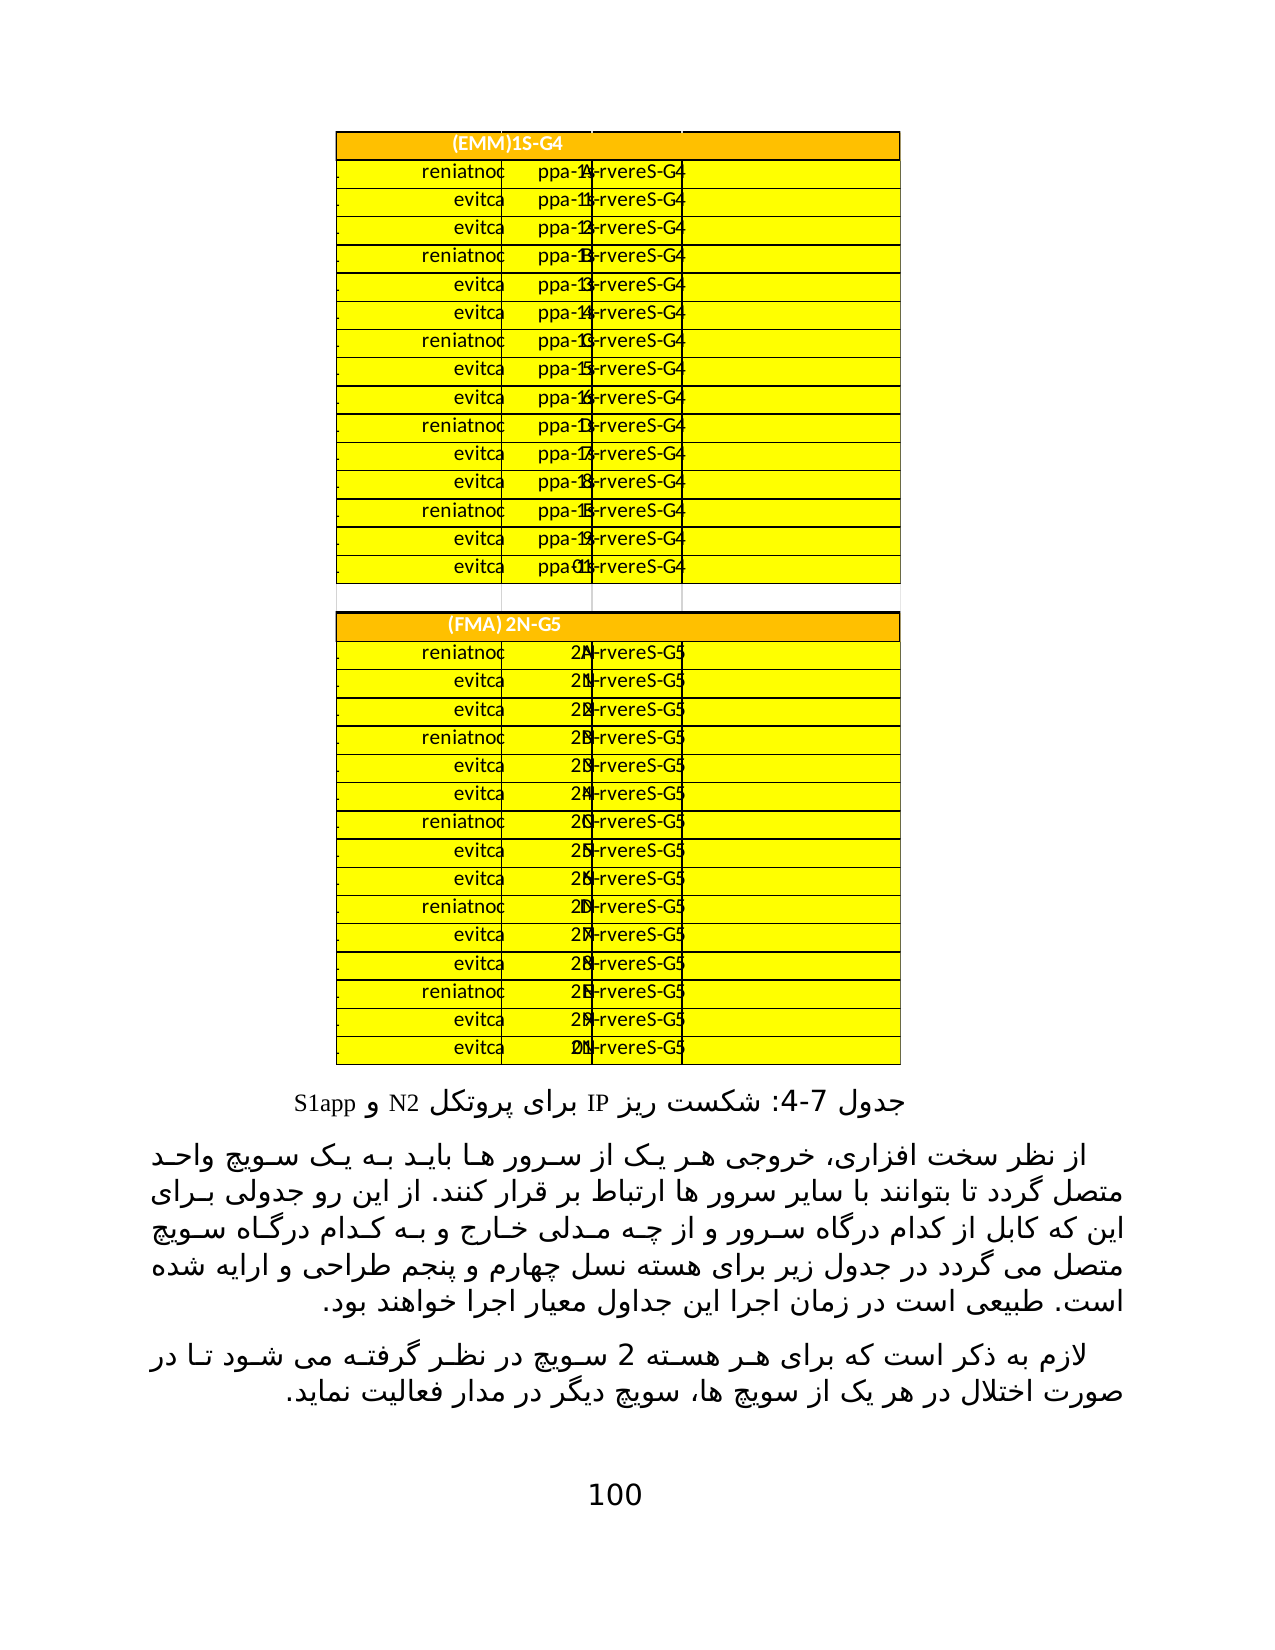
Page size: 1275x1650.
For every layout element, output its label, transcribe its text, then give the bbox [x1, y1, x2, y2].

text از نظر سخت افزاری، خروجی هر یک از سرور ها باید به یک سویچ واحد متصل گردد تا بتوانند با سایر سرور ها ارتباط بر قرار کنند. از این رو جدولی برای این که کابل از کدام درگاه سرور و از چه مدلی خارج و به کدام درگاه سویچ متصل می گردد در جدول زیر برای هسته نسل چهارم و پنجم طراحی و ارایه شده است. طبیعی است در زمان اجرا این جداول معیار اجرا خواهند بود. [150, 1138, 1125, 1318]
text جدول 7-4: شکست ریز IP برای پروتکل N2 و S1app [150, 1084, 1087, 1118]
text لازم به ذکر است که برای هر هسته 2 سویچ در نظر گرفته می شود تا در صورت اختلال در هر یک از سویچ ها، سویچ دیگر در مدار فعالیت نماید. [150, 1338, 1125, 1408]
